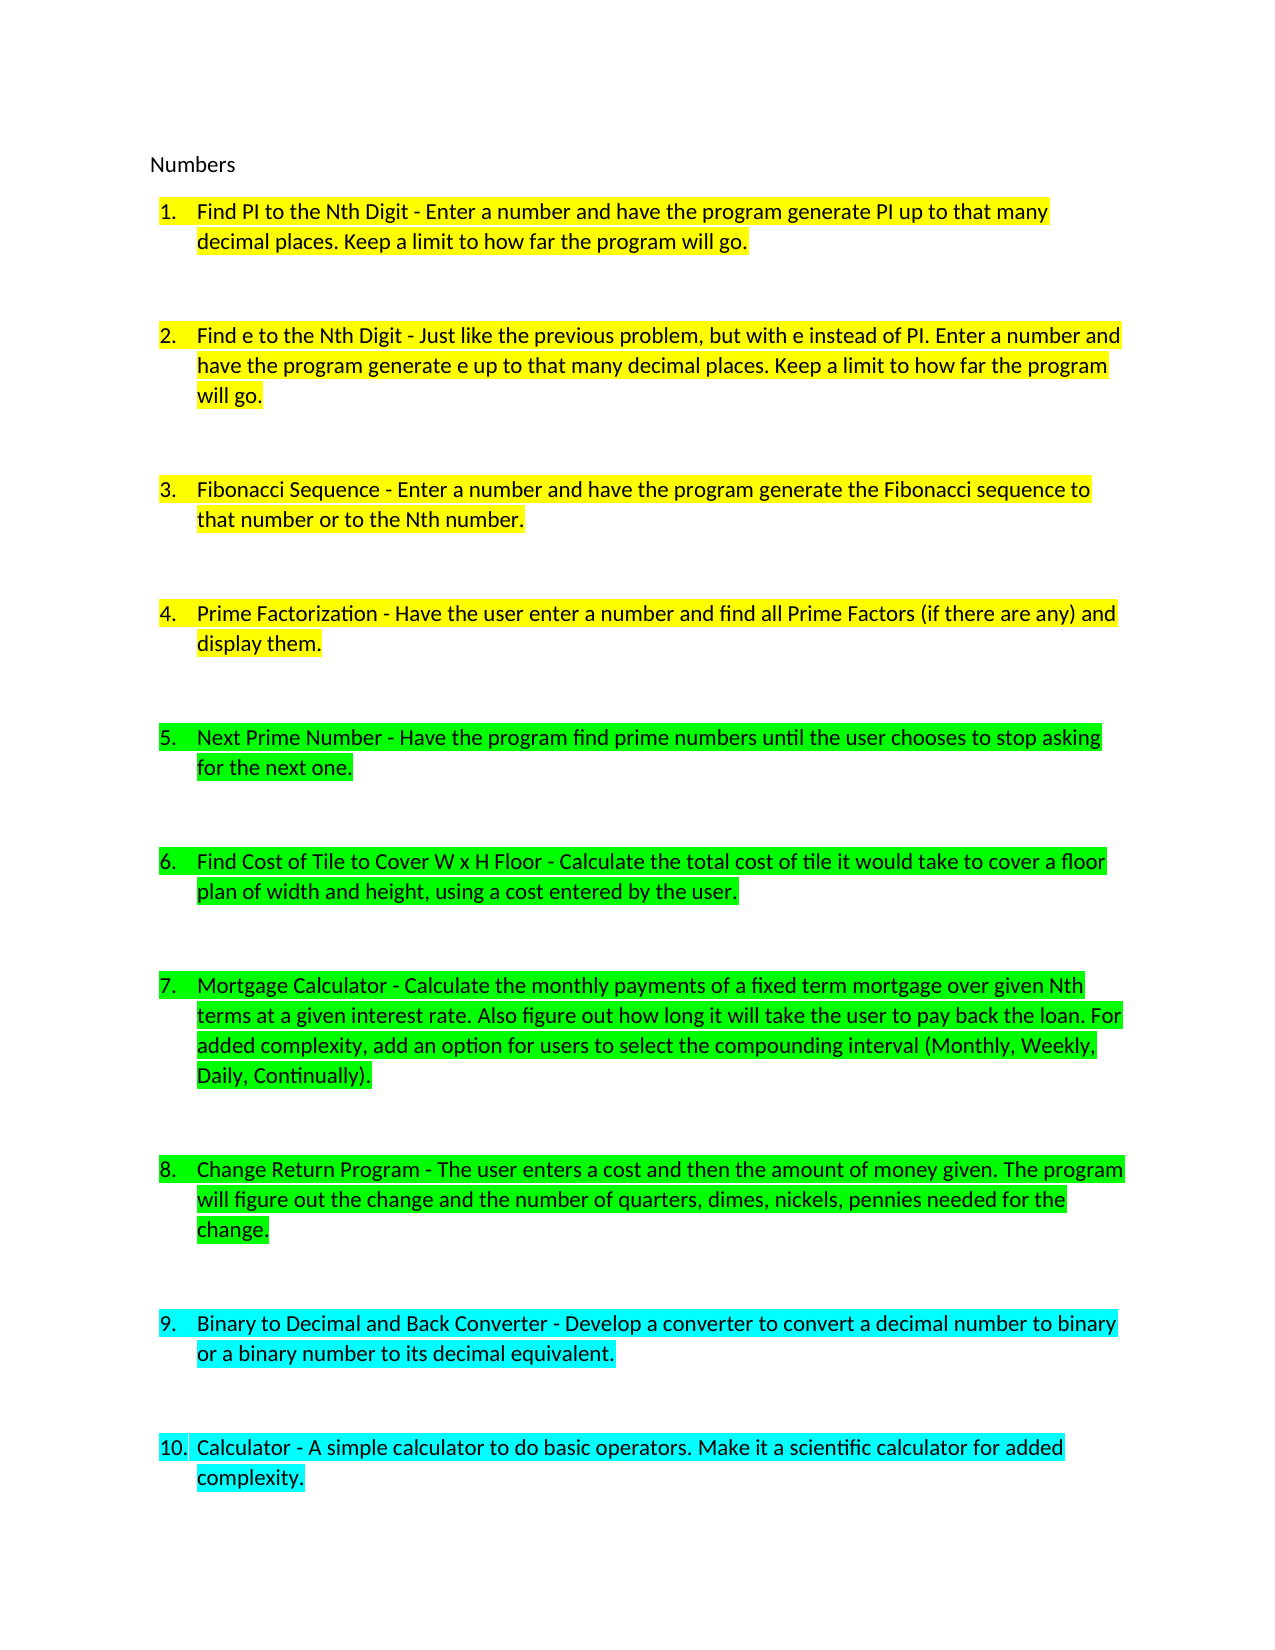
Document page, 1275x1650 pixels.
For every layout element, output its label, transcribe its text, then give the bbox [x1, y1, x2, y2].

list Prime Factorization - Have the user enter a number and find all Prime Factors (if there are any) and display them. [159, 599, 1125, 657]
text Numbers [150, 150, 1125, 178]
list Find e to the Nth Digit - Just like the previous problem, but with e instead of PI. Enter a number and have the program generate e up to that many decimal places. Keep a limit to how far the program will go. [159, 321, 1125, 409]
list Binary to Decimal and Back Converter - Develop a converter to convert a decimal number to binary or a binary number to its decimal equivalent. [159, 1309, 1125, 1368]
list Find PI to the Nth Digit - Enter a number and have the program generate PI up to that many decimal places. Keep a limit to how far the program will go. [159, 197, 1125, 255]
list Find Cost of Tile to Cover W x H Floor - Calculate the total cost of tile it would take to cover a floor plan of width and height, using a cost entered by the user. [159, 847, 1125, 905]
list Calculator - A simple calculator to do basic operators. Make it a scientific calculator for added complexity. [159, 1433, 1125, 1492]
list Fibonacci Sequence - Enter a number and have the program generate the Fibonacci sequence to that number or to the Nth number. [159, 475, 1125, 533]
list Mortgage Calculator - Calculate the monthly payments of a fixed term mortgage over given Nth terms at a given interest rate. Also figure out how long it will take the user to pay back the loan. For added complexity, add an option for users to select the compounding interval (Monthly, Weekly, Daily, Continually). [159, 971, 1125, 1089]
list Change Return Program - The user enters a cost and then the amount of money given. The program will figure out the change and the number of quarters, dimes, nickels, pennies needed for the change. [159, 1183, 1125, 1244]
list Next Prime Number - Have the program find prime numbers until the user chooses to stop asking for the next one. [159, 723, 1125, 781]
